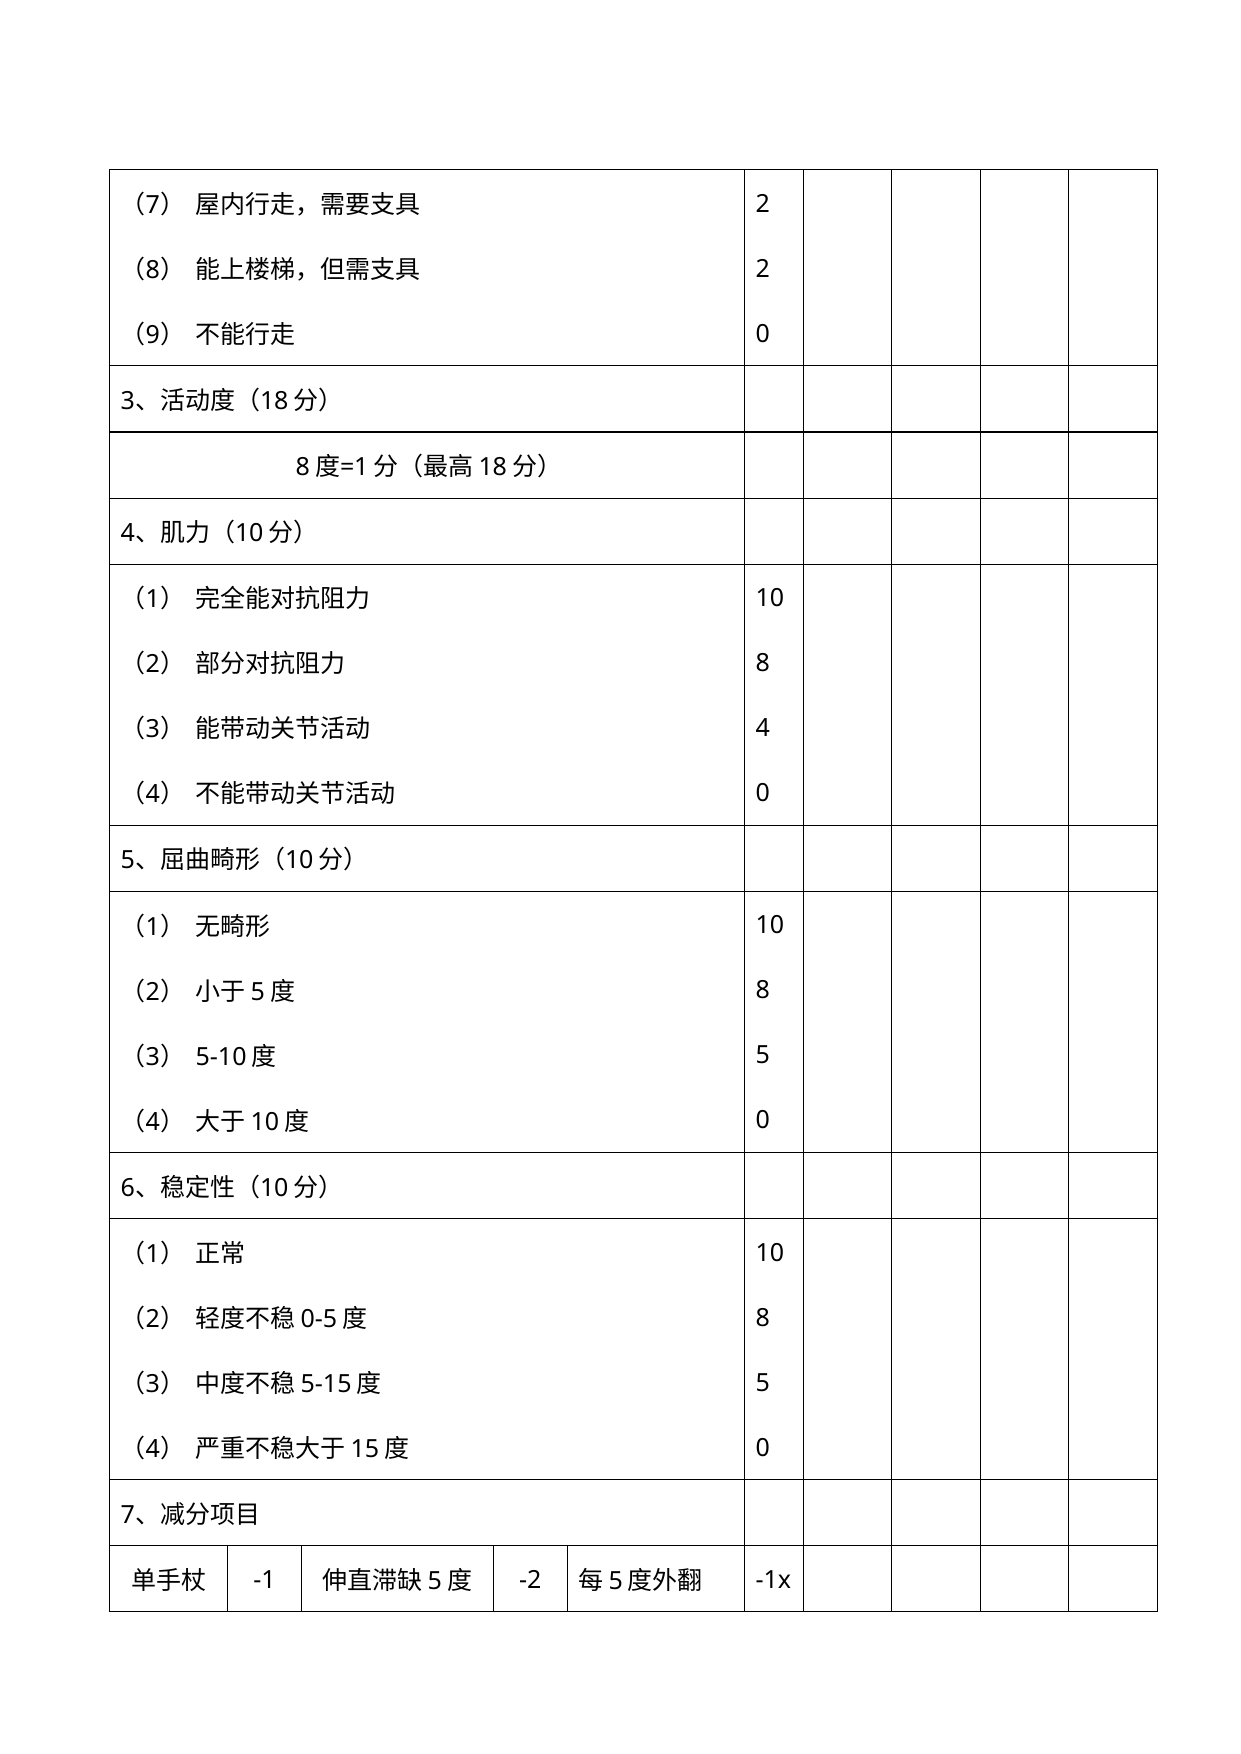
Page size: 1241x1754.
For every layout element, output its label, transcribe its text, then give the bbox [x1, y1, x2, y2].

table_cell 3、活动度（18分） [110, 366, 744, 431]
table_cell 10 8 5 0 [745, 1219, 803, 1479]
table_cell [981, 433, 1068, 497]
table_cell [1069, 892, 1157, 1152]
table_cell [1069, 366, 1157, 431]
table_cell 10 8 4 0 [745, 565, 803, 824]
table_cell -1 [228, 1546, 301, 1611]
table_cell [892, 499, 980, 563]
table_cell [745, 826, 803, 891]
table_cell [804, 892, 891, 1152]
table_cell [892, 892, 980, 1152]
table_cell [804, 1153, 891, 1218]
table_cell [892, 1546, 980, 1611]
table_cell [1069, 1153, 1157, 1218]
table_cell [892, 1219, 980, 1479]
table_cell [1069, 433, 1157, 497]
table_cell [745, 433, 803, 497]
table_cell [981, 892, 1068, 1152]
table_cell -2 [494, 1546, 567, 1611]
table_cell [1069, 499, 1157, 563]
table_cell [110, 170, 744, 365]
table_cell 单手杖 [110, 1546, 227, 1611]
table_cell 10 8 5 0 [745, 892, 803, 1152]
table_cell 正常 轻度不稳0-5度 中度不稳5-15度 严重不稳大于15度 [110, 1219, 744, 1479]
table_cell [981, 366, 1068, 431]
table_cell [804, 499, 891, 563]
table_cell 6、稳定性（10分） [110, 1153, 744, 1218]
table_cell 无畸形 小于5度 5-10度 大于10度 [110, 892, 744, 1152]
table_cell [804, 366, 891, 431]
table_cell [892, 170, 980, 365]
table_cell 4、肌力（10分） [110, 499, 744, 563]
table_cell 22 10 8 5 5 4 2 2 0 [745, 170, 803, 365]
table_cell [1069, 565, 1157, 824]
table_cell [804, 433, 891, 497]
table_cell [804, 565, 891, 824]
table_cell 每5度外翻 [568, 1546, 744, 1611]
table_cell [1069, 1219, 1157, 1479]
table_cell [804, 170, 891, 365]
table_cell [745, 1480, 803, 1545]
table_cell [892, 826, 980, 891]
table_cell [892, 1153, 980, 1218]
table_cell [981, 499, 1068, 563]
table_cell [1069, 1480, 1157, 1545]
table_cell -1x [745, 1546, 803, 1611]
table_cell [981, 1219, 1068, 1479]
table_cell [981, 565, 1068, 824]
table_cell [892, 1480, 980, 1545]
table_cell [892, 433, 980, 497]
table_cell 5、屈曲畸形（10分） [110, 826, 744, 891]
table_cell 7、减分项目 [110, 1480, 744, 1545]
table_cell [745, 1153, 803, 1218]
table_cell [804, 826, 891, 891]
table_cell [804, 1480, 891, 1545]
table_cell [981, 1546, 1068, 1611]
table_cell [981, 826, 1068, 891]
table_cell [892, 565, 980, 824]
table_cell [892, 366, 980, 431]
table_cell [804, 1219, 891, 1479]
table_cell [1069, 826, 1157, 891]
table_cell [1069, 170, 1157, 365]
table_cell 伸直滞缺5度 [302, 1546, 493, 1611]
table_cell [981, 170, 1068, 365]
table_cell [1069, 1546, 1157, 1611]
table_cell [981, 1153, 1068, 1218]
table_cell [745, 499, 803, 563]
table_cell [981, 1480, 1068, 1545]
table_cell [745, 366, 803, 431]
table_cell 8度=1分（最高18分） [110, 433, 744, 497]
table_cell [804, 1546, 891, 1611]
table_cell 完全能对抗阻力 部分对抗阻力 能带动关节活动 不能带动关节活动 [110, 565, 744, 824]
